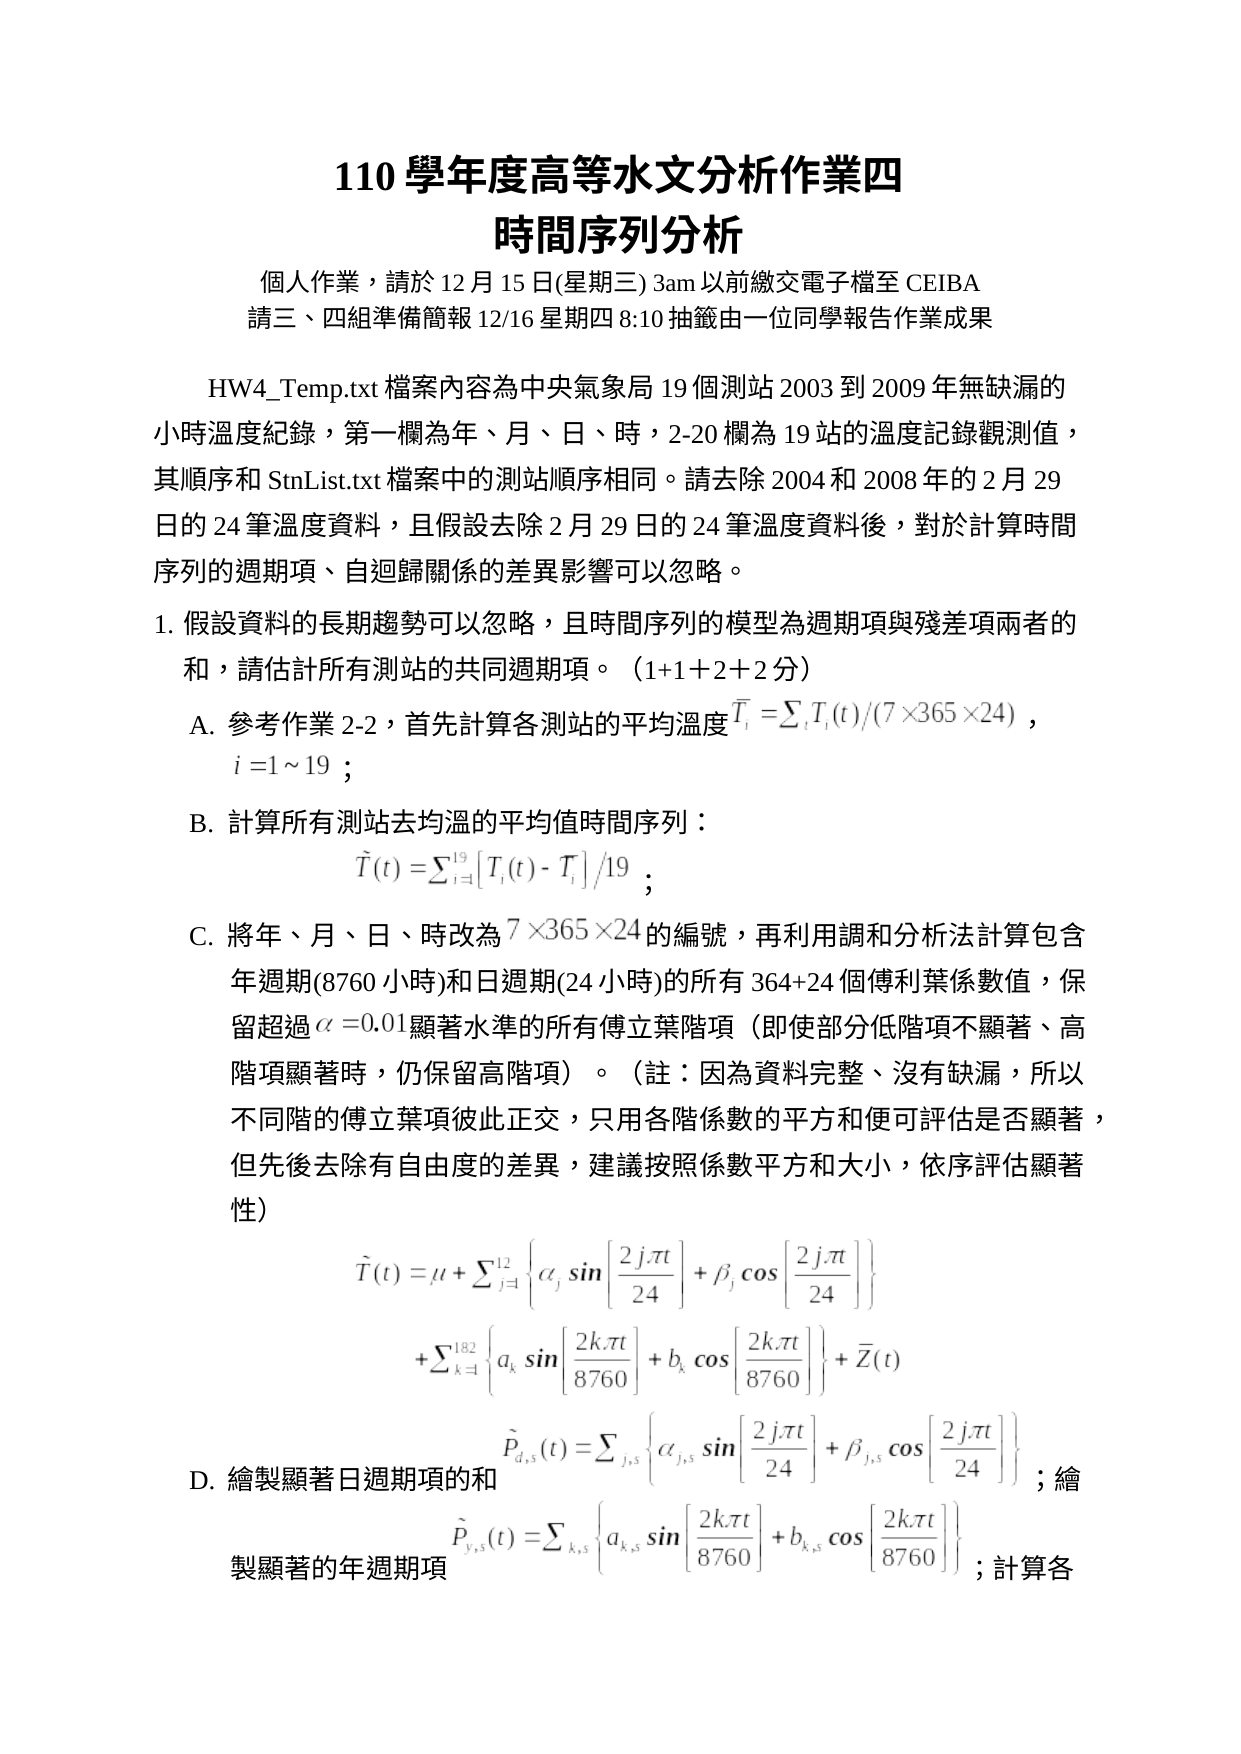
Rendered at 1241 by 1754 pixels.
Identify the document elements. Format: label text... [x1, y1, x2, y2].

list 計算所有測站去均溫的平均值時間序列： [189, 794, 1087, 840]
list 假設資料的長期趨勢可以忽略，且時間序列的模型為週期項與殘差項兩者的和，請估計所有測站的共同週期項。（1+1＋2＋2分） [153, 595, 1087, 687]
list ； [230, 847, 1087, 902]
list 參考作業2-2，首先計算各測站的平均溫度，； [189, 693, 1087, 788]
text 110學年度高等水文分析作業四 [153, 142, 1084, 202]
list 將年、月、日、時改為的編號，再利用調和分析法計算包含年週期(8760小時)和日週期(24小時)的所有364+24個傅利葉係數值，保留超過顯著水準的所有傅立葉階項（即使部分低階項不顯著、高階項顯著時，仍保留高階項）。（註：因為資料完整、沒有缺漏，所以不同階的傅立葉項彼此正交，只用各階係數的平方和便可評估是否顯著，但先後去除有自由度的差異，建議按照係數平方和大小，依序評估顯著性） [189, 908, 1087, 1229]
text HW4_Temp.txt檔案內容為中央氣象局19個測站2003到2009年無缺漏的小時溫度紀錄，第一欄為年、月、日、時，2-20欄為19站的溫度記錄觀測值，其順序和StnList.txt檔案中的測站順序相同。請去除2004和2008年的2月29日的24筆溫度資料，且假設去除2月29日的24筆溫度資料後，對於計算時間序列的週期項、自迴歸關係的差異影響可以忽略。 [153, 360, 1087, 589]
text 時間序列分析 [153, 202, 1084, 262]
text 請三、四組準備簡報12/16星期四8:10抽籤由一位同學報告作業成果 [153, 299, 1087, 335]
text 個人作業，請於12月15日(星期三) 3am以前繳交電子檔至CEIBA [153, 262, 1087, 299]
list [189, 1408, 1087, 1586]
